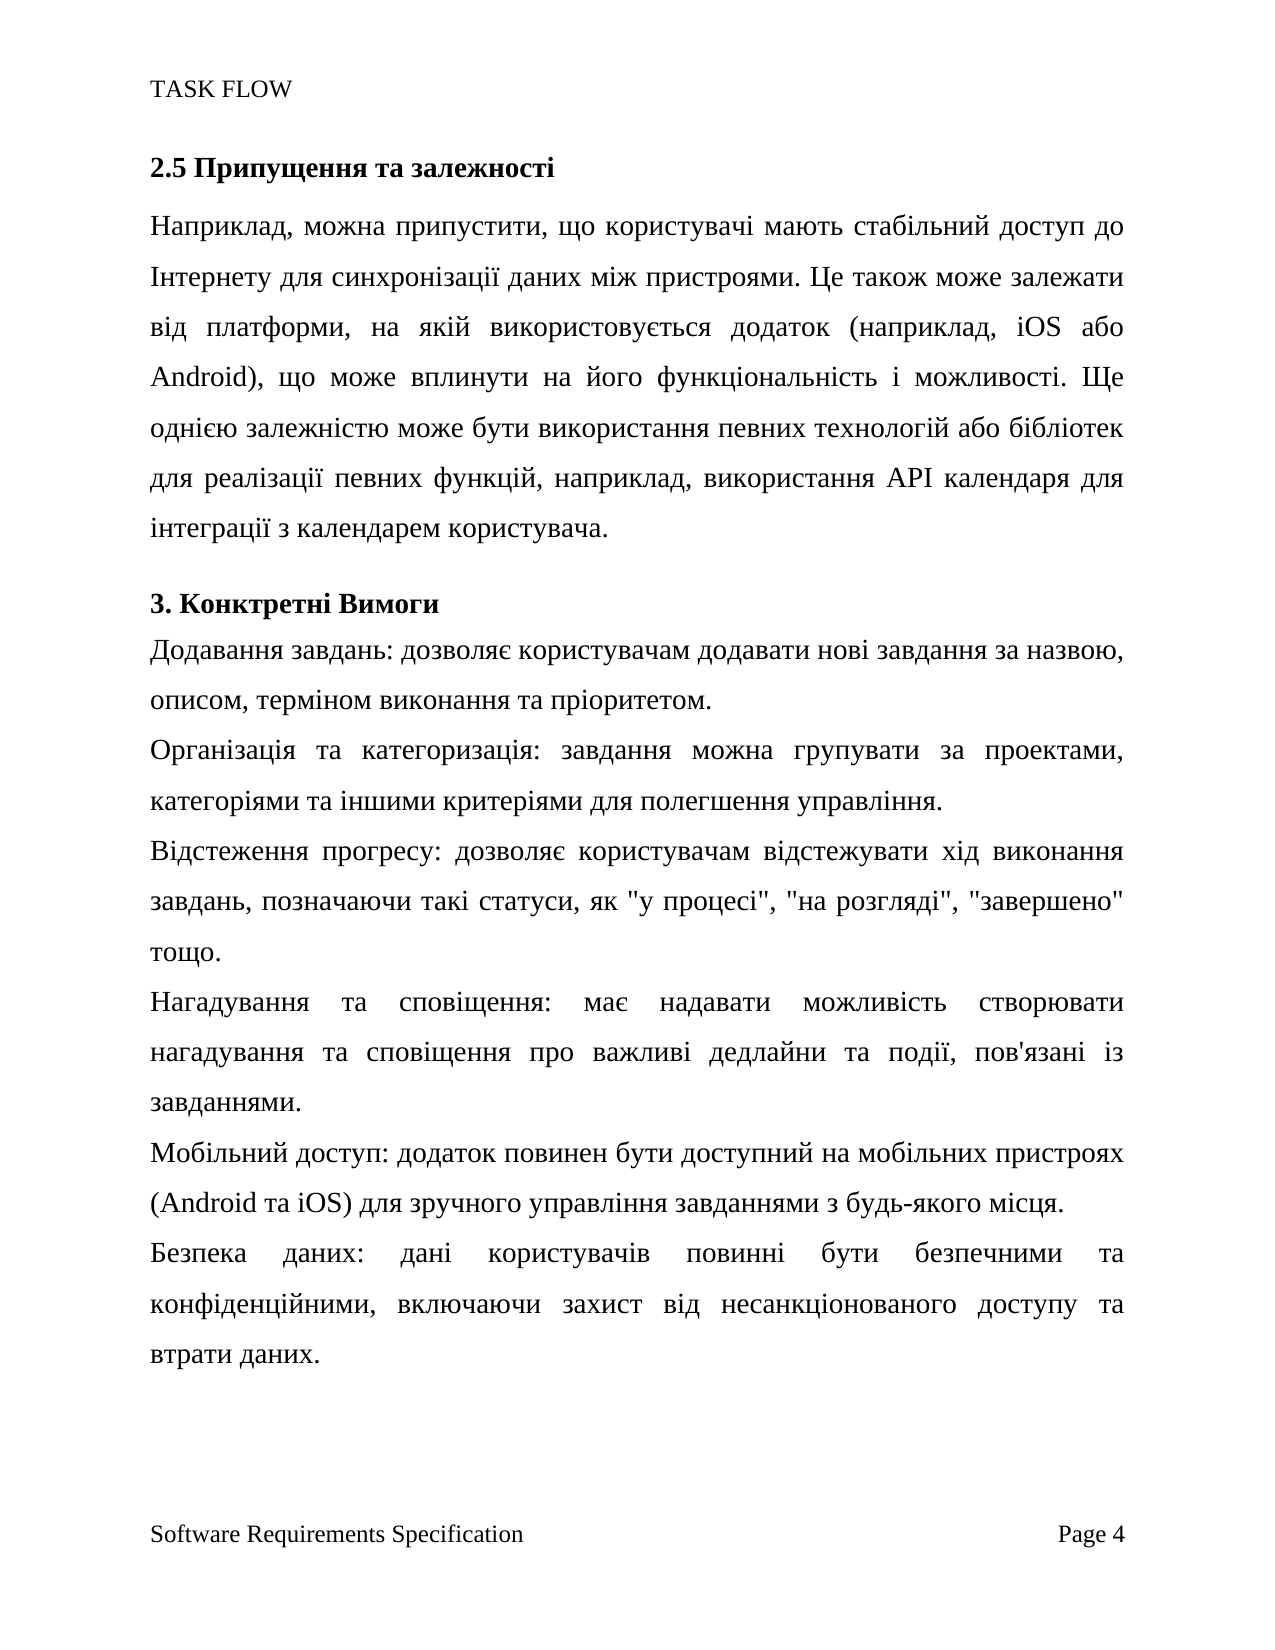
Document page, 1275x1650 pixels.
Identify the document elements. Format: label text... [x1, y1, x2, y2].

text Нагадування та сповіщення: має надавати можливість створювати нагадування та сповіщення про важливі дедлайни та події, пов'язані із завданнями. [150, 984, 1125, 1118]
text Організація та категоризація: завдання можна групувати за проектами, категоріями та іншими критеріями для полегшення управління. [150, 732, 1125, 816]
subtitle 3. Конктретні Вимоги [150, 586, 1125, 619]
subtitle Наприклад, можна припустити, що користувачі мають стабільний доступ до Інтернету для синхронізації даних між пристроями. Це також може залежати від платформи, на якій використовується додаток (наприклад, iOS або Android), що може вплинути на його функціональність і можливості. Ще однією залежністю може бути використання певних технологій або бібліотек для реалізації певних функцій, наприклад, використання API календаря для інтеграції з календарем користувача. [150, 208, 1125, 544]
text Додавання завдань: дозволяє користувачам додавати нові завдання за назвою, описом, терміном виконання та пріоритетом. [150, 632, 1125, 716]
text Відстеження прогресу: дозволяє користувачам відстежувати хід виконання завдань, позначаючи такі статуси, як "у процесі", "на розгляді", "завершено" тощо. [150, 833, 1125, 967]
subtitle 2.5 Припущення та залежності [150, 150, 1125, 183]
text Мобільний доступ: додаток повинен бути доступний на мобільних пристроях (Android та iOS) для зручного управління завданнями з будь-якого місця. [150, 1135, 1125, 1219]
text Безпека даних: дані користувачів повинні бути безпечними та конфіденційними, включаючи захист від несанкціонованого доступу та втрати даних. [150, 1236, 1125, 1370]
